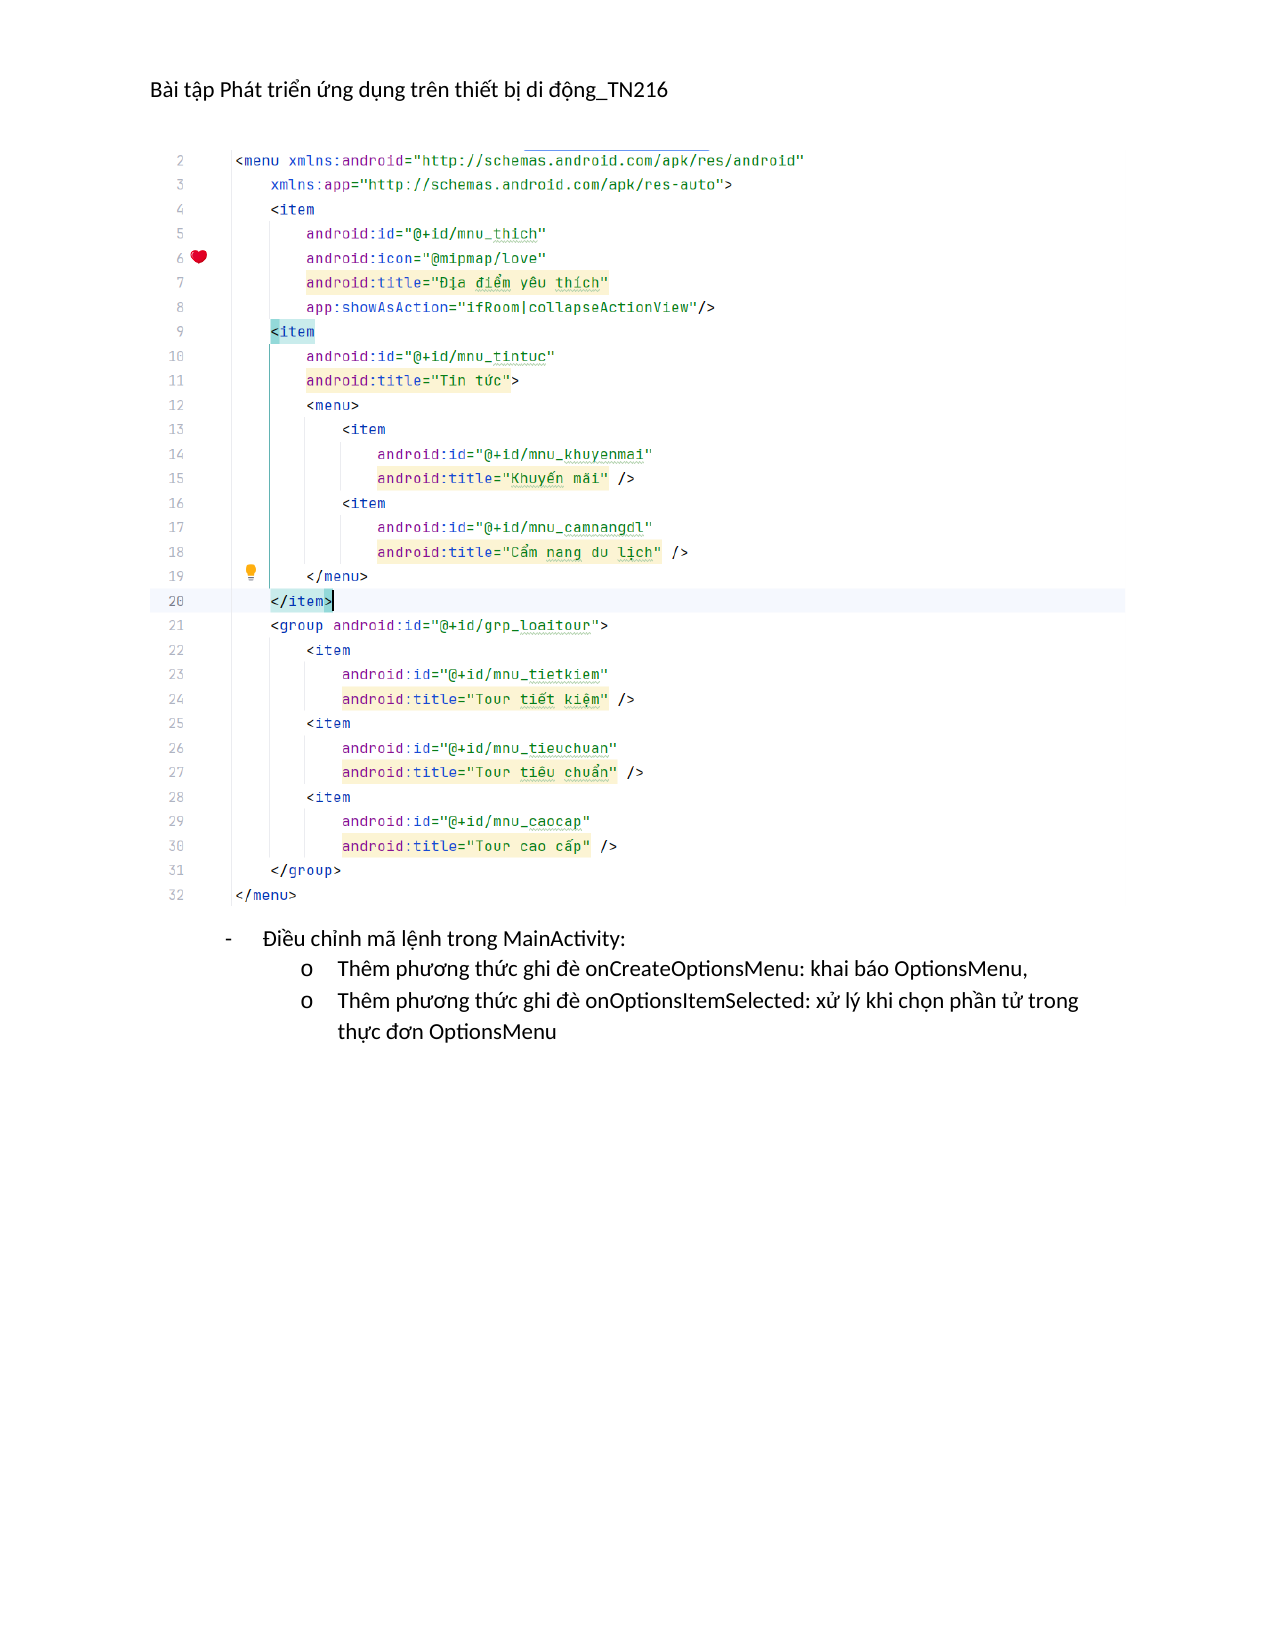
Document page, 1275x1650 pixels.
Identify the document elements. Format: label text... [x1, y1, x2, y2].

list Thêm phương thức ghi đè onCreateOptionsMenu: khai báo OptionsMenu, [300, 954, 1125, 984]
list Điều chỉnh mã lệnh trong MainActivity: [225, 924, 1125, 952]
picture [150, 150, 1125, 906]
list Thêm phương thức ghi đè onOptionsItemSelected: xử lý khi chọn phần tử trong thực đơn OptionsMenu [300, 986, 1125, 1045]
